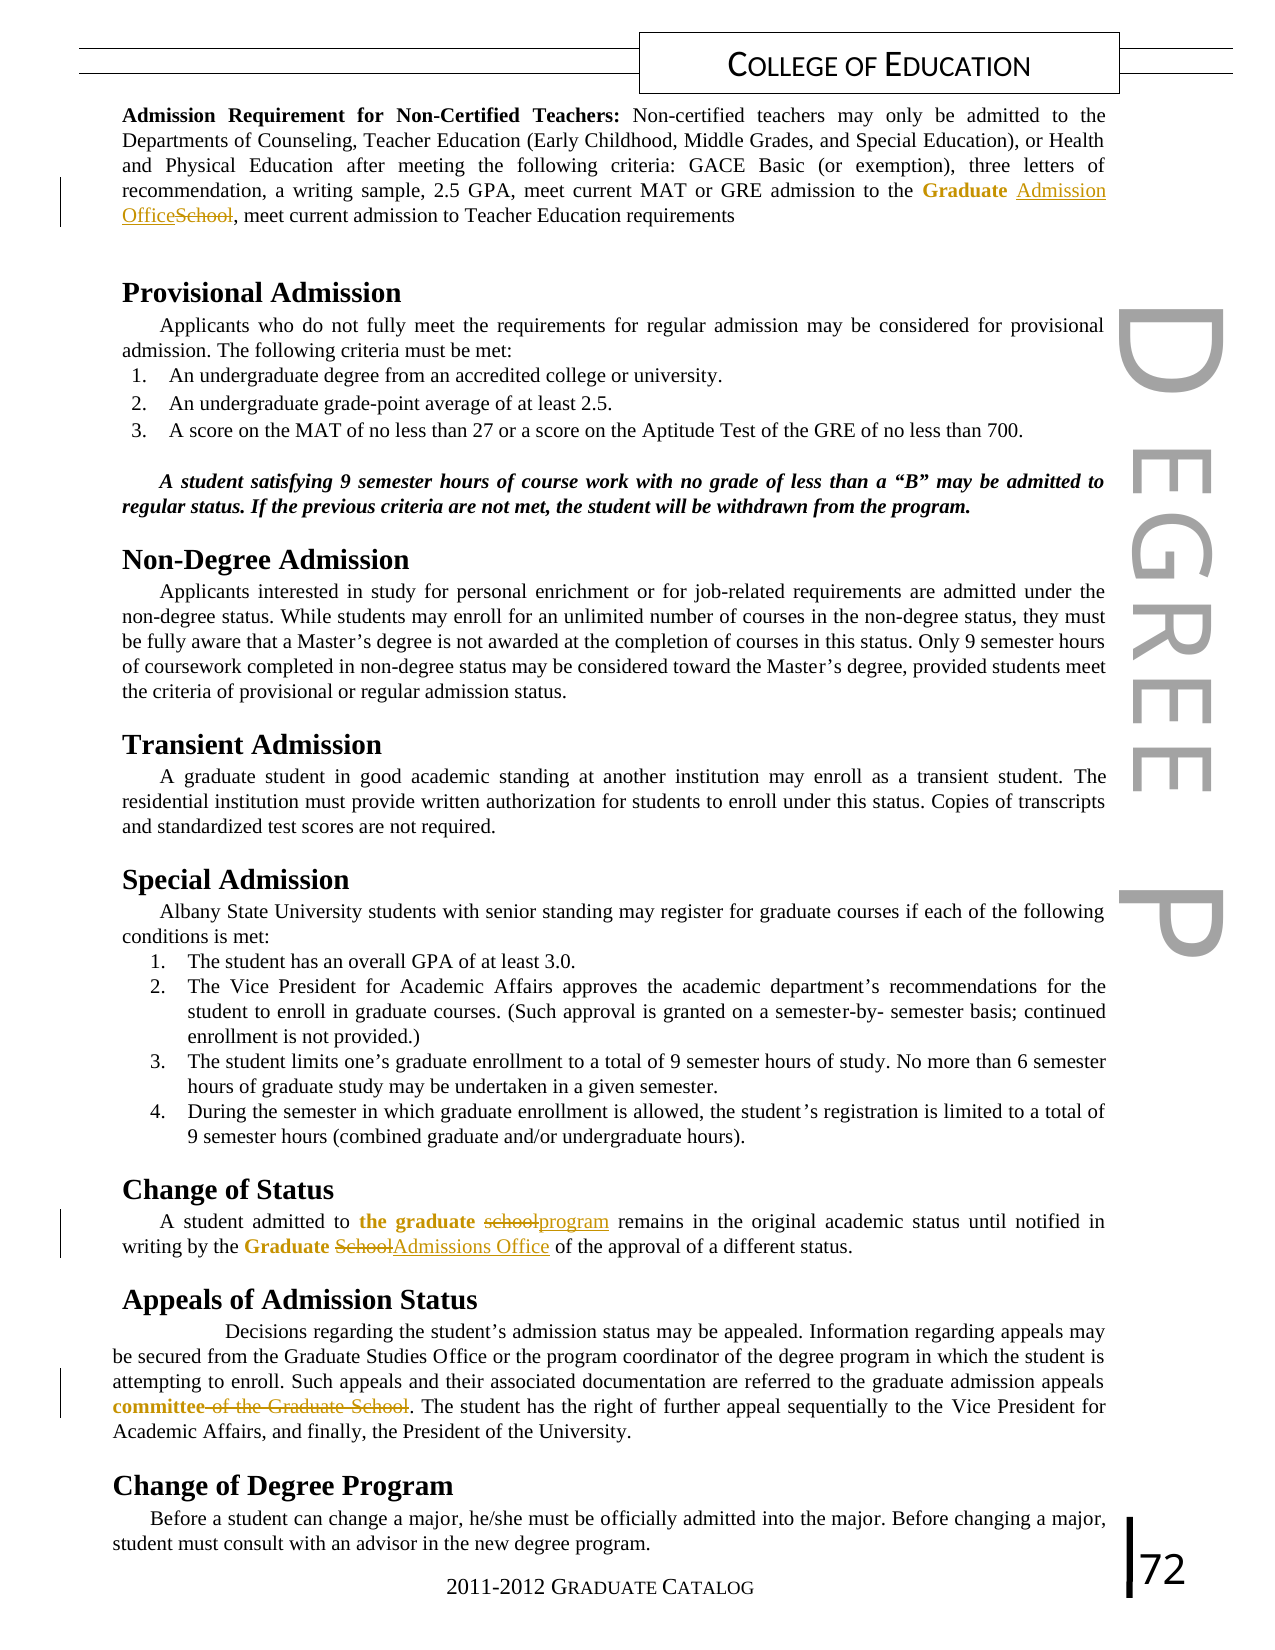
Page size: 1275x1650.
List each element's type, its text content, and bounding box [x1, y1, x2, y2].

text A graduate student in good academic standing at another institution may enroll as a transient student. The residential institution must provide written authorization for students to enroll under this status. Copies of transcripts and standardized test scores are not required. [122, 764, 1106, 838]
text A student satisfying 9 semester hours of course work with no grade of less than a “B” may be admitted to regular status. If the previous criteria are not met, the student will be withdrawn from the program. [122, 469, 1106, 518]
subtitle Special Admission [122, 862, 1106, 895]
text Decisions regarding the student’s admission status may be appealed. Information regarding appeals may be secured from the Graduate Studies Office or the program coordinator of the degree program in which the student is attempting to enroll. Such appeals and their associated documentation are referred to the graduate admission appeals committee. The student has the right of further appeal sequentially to the Vice President for Academic Affairs, and finally, the President of the University. [112, 1319, 1106, 1443]
subtitle Appeals of Admission Status [122, 1282, 1106, 1316]
list The Vice President for Academic Affairs approves the academic department’s recommendations for the student to enroll in graduate courses. (Such approval is granted on a semester-by- semester basis; continued enrollment is not provided.) [150, 974, 1106, 1048]
list An undergraduate degree from an accredited college or university. [131, 363, 1125, 387]
text Applicants interested in study for personal enrichment or for job-related requirements are admitted under the non-degree status. While students may enroll for an unlimited number of courses in the non-degree status, they must be fully aware that a Master’s degree is not awarded at the completion of courses in this status. Only 9 semester hours of coursework completed in non-degree status may be considered toward the Master’s degree, provided students meet the criteria of provisional or regular admission status. [122, 579, 1106, 703]
list The student has an overall GPA of at least 3.0. [150, 949, 1106, 973]
subtitle Change of Status [122, 1172, 1106, 1206]
list The student limits one’s graduate enrollment to a total of 9 semester hours of study. No more than 6 semester hours of graduate study may be undertaken in a given semester. [150, 1049, 1106, 1098]
text Applicants who do not fully meet the requirements for regular admission may be considered for provisional admission. The following criteria must be met: [122, 313, 1106, 362]
text A student admitted to the graduate remains in the original academic status until notified in writing by the Graduate of the approval of a different status. [122, 1209, 1106, 1258]
subtitle Provisional Admission [122, 276, 1106, 309]
text Albany State University students with senior standing may register for graduate courses if each of the following conditions is met: [122, 899, 1106, 948]
list A score on the MAT of no less than 27 or a score on the Aptitude Test of the GRE of no less than 700. [131, 418, 1106, 442]
subtitle Change of Degree Program [112, 1468, 1106, 1502]
list An undergraduate grade-point average of at least 2.5. [131, 391, 1125, 415]
text Before a student can change a major, he/she must be officially admitted into the major. Before changing a major, student must consult with an advisor in the new degree program. [112, 1506, 1106, 1555]
subtitle Non-Degree Admission [122, 542, 1106, 575]
list During the semester in which graduate enrollment is allowed, the student’s registration is limited to a total of 9 semester hours (combined graduate and/or undergraduate hours). [150, 1099, 1106, 1148]
text Admission Requirement for Non-Certified Teachers: Non-certified teachers may only be admitted to the Departments of Counseling, Teacher Education (Early Childhood, Middle Grades, and Special Education), or Health and Physical Education after meeting the following criteria: GACE Basic (or exemption), three letters of recommendation, a writing sample, 2.5 GPA, meet current MAT or GRE admission to the Graduate , meet current admission to Teacher Education requirements [122, 103, 1106, 227]
subtitle Transient Admission [122, 727, 1106, 760]
